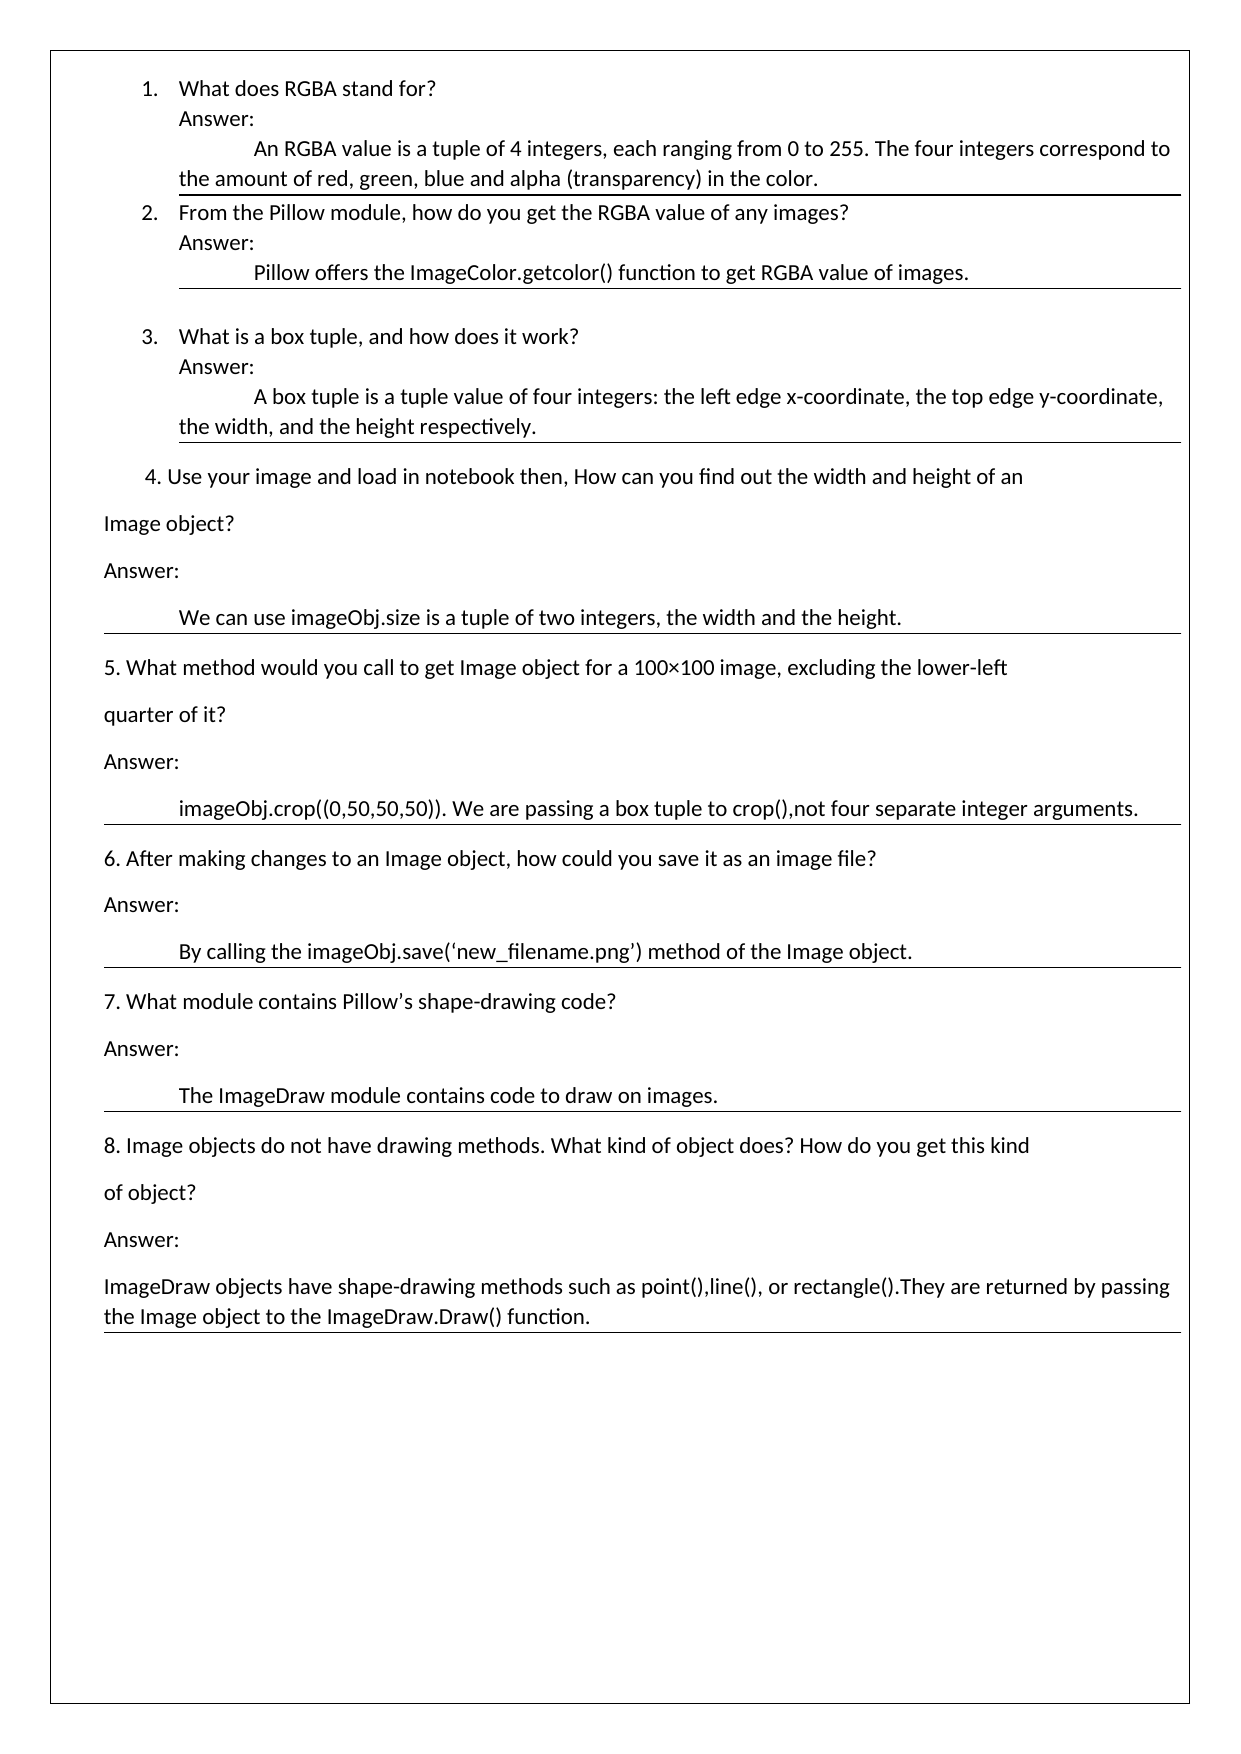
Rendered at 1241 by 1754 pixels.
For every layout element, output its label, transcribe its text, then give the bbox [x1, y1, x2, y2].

list Answer: [178, 228, 1181, 256]
list What is a box tuple, and how does it work? [141, 322, 1181, 350]
text We can use imageObj.size is a tuple of two integers, the width and the height. [103, 603, 1181, 634]
list From the Pillow module, how do you get the RGBA value of any images? [141, 198, 1181, 226]
text Answer: [103, 891, 1181, 918]
text quarter of it? [103, 700, 1181, 728]
text 8. Image objects do not have drawing methods. What kind of object does? How do you get this kind [103, 1131, 1181, 1159]
text Answer: [103, 1034, 1181, 1062]
list Answer: [178, 352, 1181, 380]
text Answer: [103, 556, 1181, 584]
text The ImageDraw module contains code to draw on images. [103, 1081, 1181, 1112]
list Pillow offers the ImageColor.getcolor() function to get RGBA value of images. [178, 258, 1181, 289]
text 5. What method would you call to get Image object for a 100×100 image, excluding the lower-left [103, 653, 1181, 681]
text 6. After making changes to an Image object, how could you save it as an image file? [103, 844, 1181, 872]
text 7. What module contains Pillow’s shape-drawing code? [103, 987, 1181, 1015]
list What does RGBA stand for? [141, 74, 1181, 102]
list A box tuple is a tuple value of four integers: the left edge x-coordinate, the top edge y-coordinate, the width, and the height respectively. [178, 382, 1181, 443]
text Image object? [103, 509, 1181, 537]
text 4. Use your image and load in notebook then, How can you find out the width and height of an [103, 462, 1181, 490]
list Answer: [178, 104, 1181, 132]
text Answer: [103, 747, 1181, 775]
text ImageDraw objects have shape-drawing methods such as point(),line(), or rectangle().They are returned by passing the Image object to the ImageDraw.Draw() function. [103, 1272, 1181, 1333]
list An RGBA value is a tuple of 4 integers, each ranging from 0 to 255. The four integers correspond to the amount of red, green, blue and alpha (transparency) in the color. [178, 134, 1181, 196]
text of object? [103, 1178, 1181, 1206]
text Answer: [103, 1225, 1181, 1253]
text imageObj.crop((0,50,50,50)). We are passing a box tuple to crop(),not four separate integer arguments. [103, 794, 1181, 825]
text By calling the imageObj.save(‘new_filename.png’) method of the Image object. [103, 937, 1181, 968]
